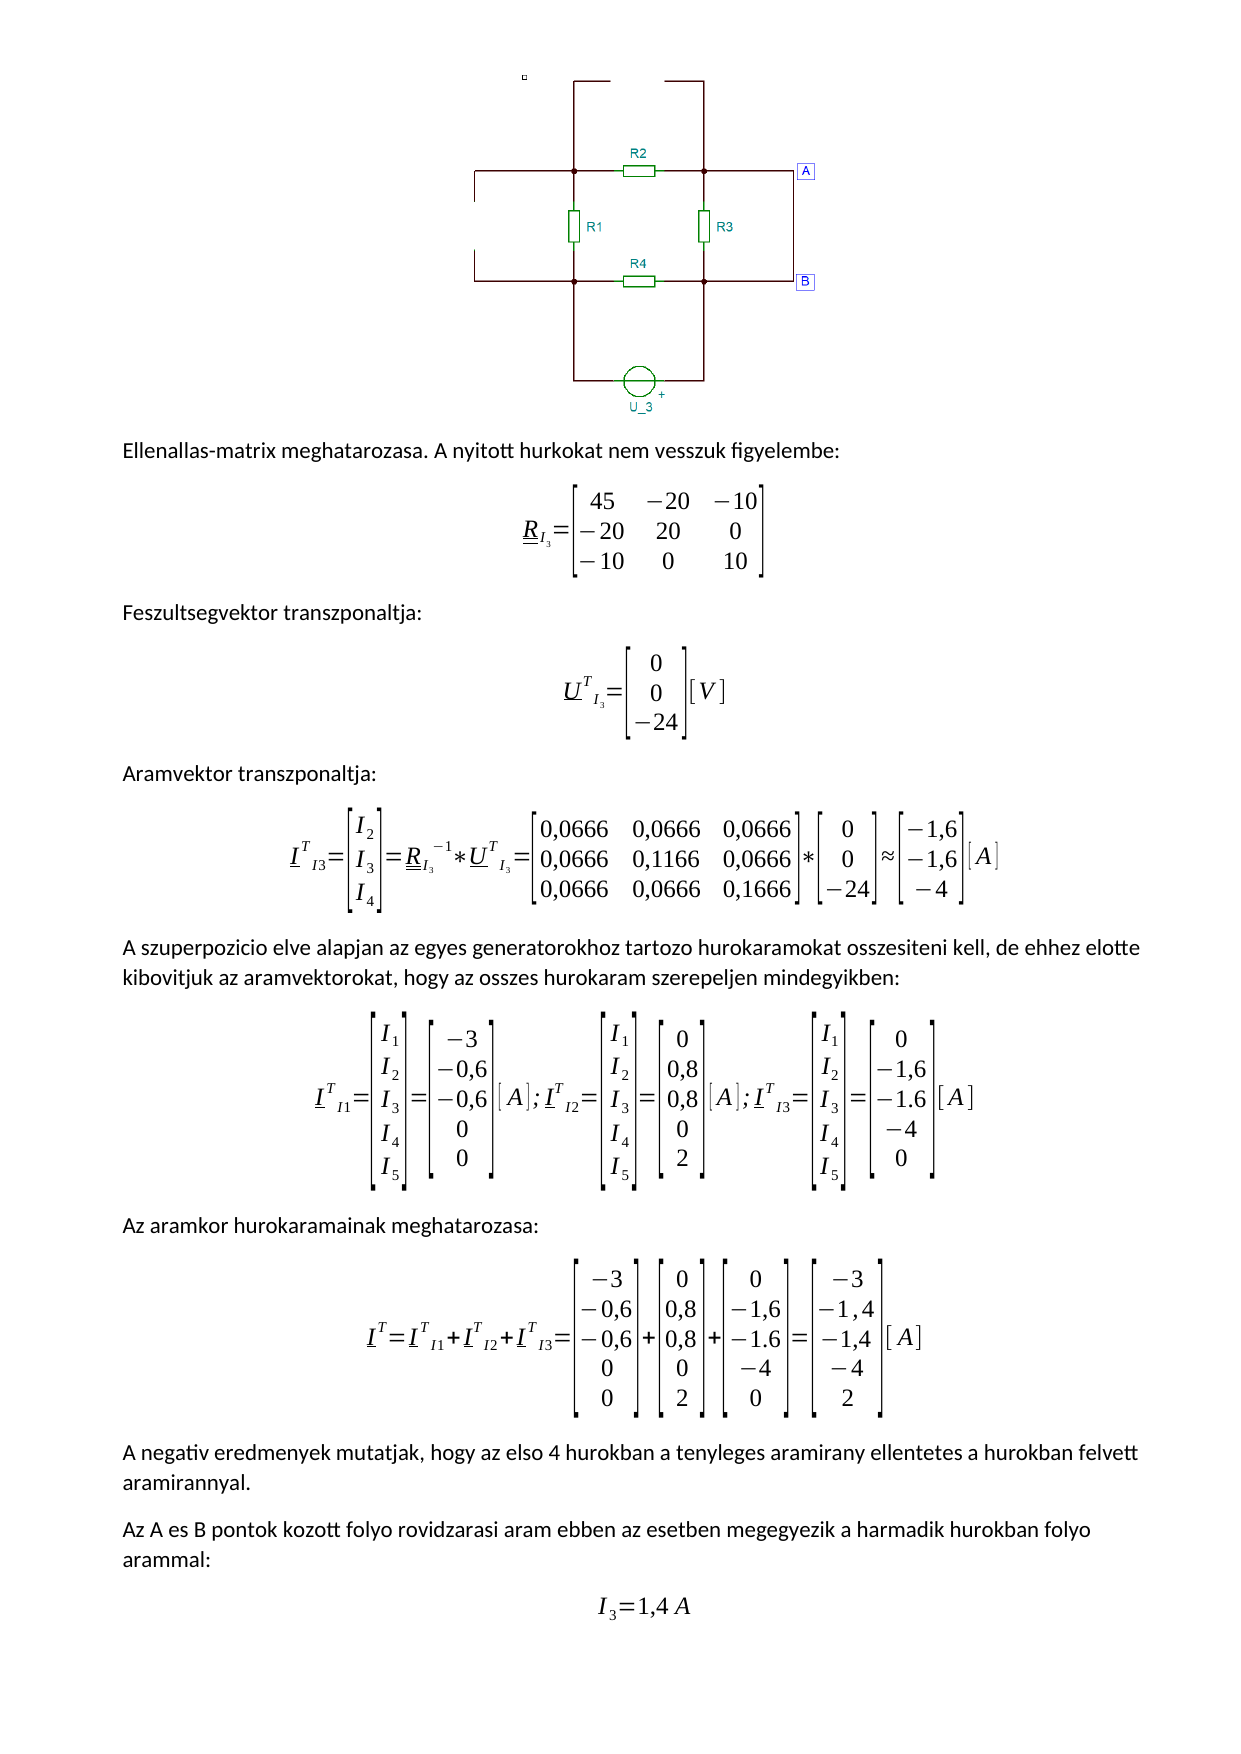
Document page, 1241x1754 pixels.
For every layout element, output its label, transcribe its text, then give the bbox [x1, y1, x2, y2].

text A szuperpozicio elve alapjan az egyes generatorokhoz tartozo hurokaramokat osszesiteni kell, de ehhez elotte kibovitjuk az aramvektorokat, hogy az osszes hurokaram szerepeljen mindegyikben: [122, 933, 1165, 992]
text A negativ eredmenyek mutatjak, hogy az elso 4 hurokban a tenyleges aramirany ellentetes a hurokban felvett aramirannyal. [122, 1438, 1165, 1496]
text Ellenallas-matrix meghatarozasa. A nyitott hurkokat nem vesszuk figyelembe: [122, 436, 1165, 464]
text Feszultsegvektor transzponaltja: [122, 598, 1165, 626]
text Az A es B pontok kozott folyo rovidzarasi aram ebben az esetben megegyezik a harmadik hurokban folyo arammal: [122, 1515, 1165, 1573]
picture [466, 75, 821, 418]
text Aramvektor transzponaltja: [122, 759, 1165, 787]
text Az aramkor hurokaramainak meghatarozasa: [122, 1211, 1165, 1239]
